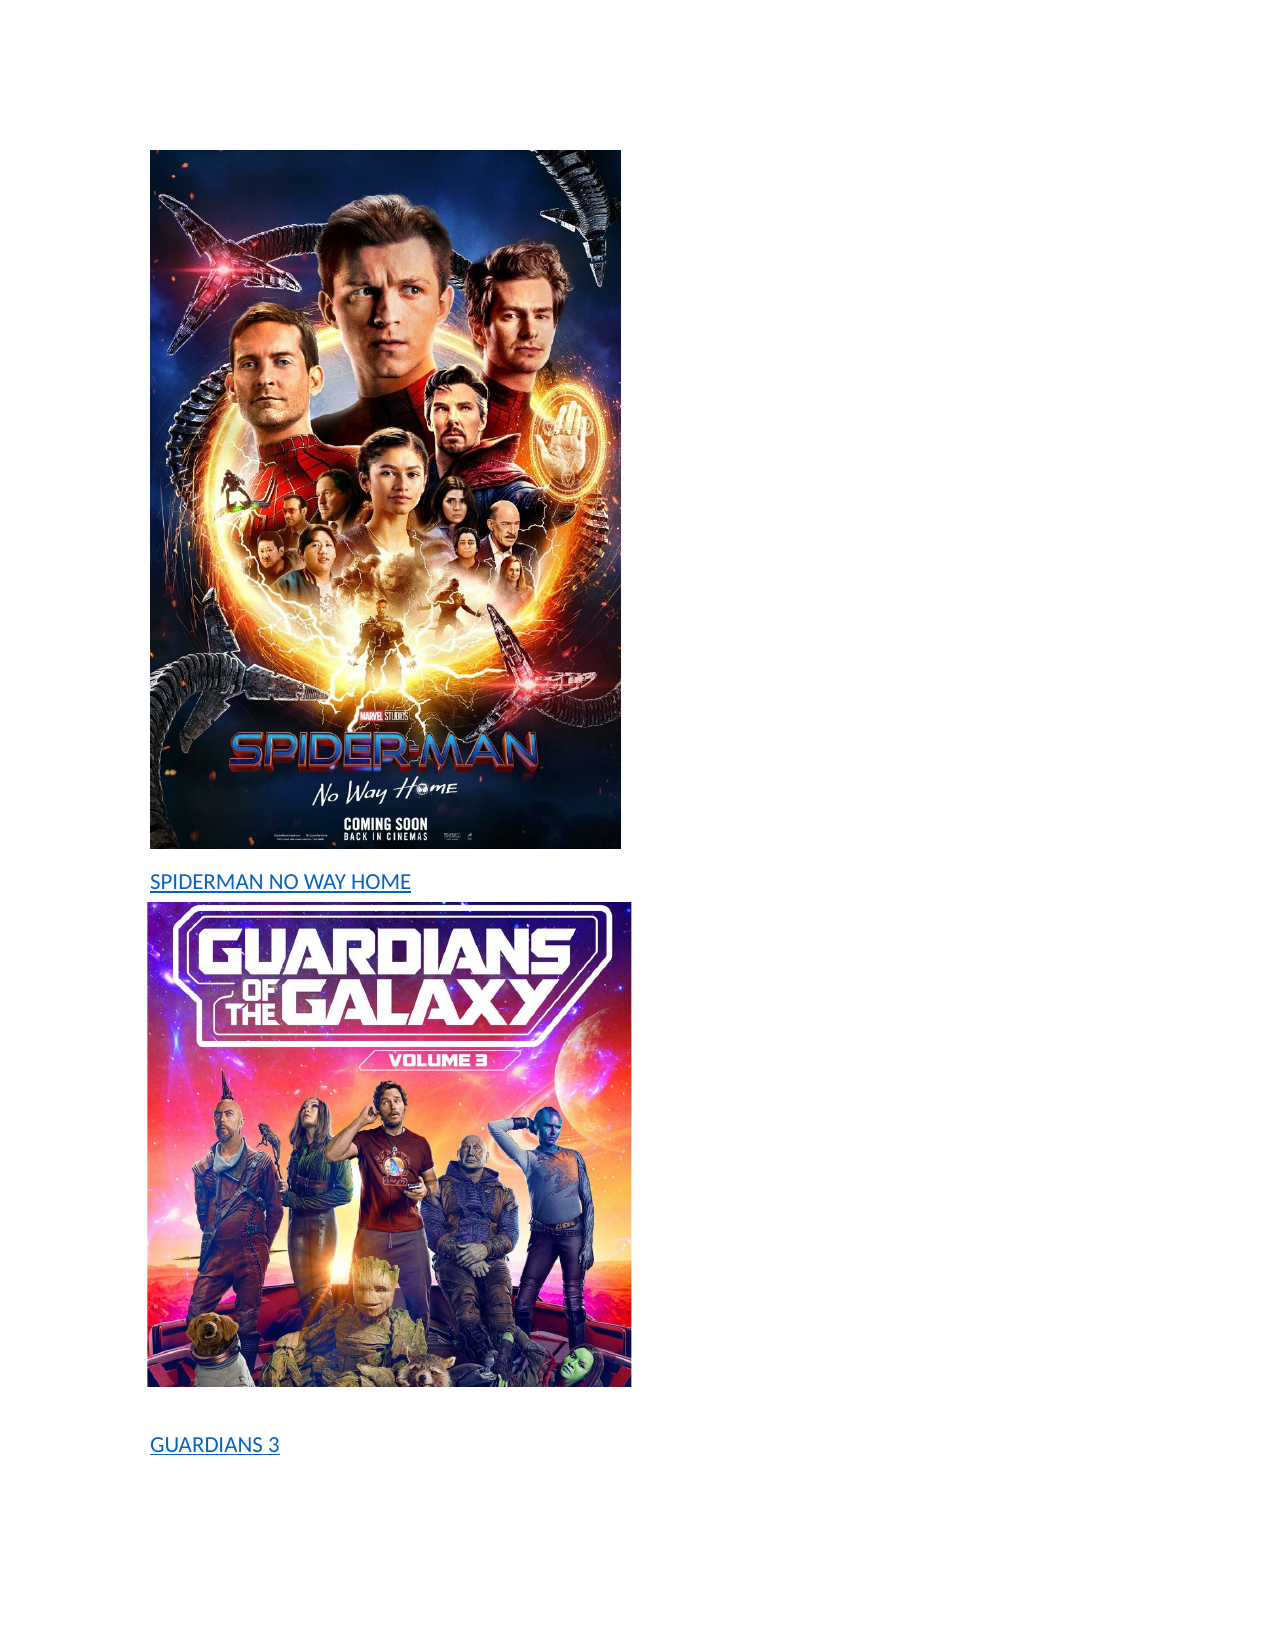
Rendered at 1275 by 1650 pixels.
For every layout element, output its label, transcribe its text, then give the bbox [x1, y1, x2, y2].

text SPIDERMAN NO WAY HOME [150, 867, 1125, 895]
picture [147, 902, 632, 1387]
text GUARDIANS 3 [150, 1430, 1125, 1458]
picture [150, 150, 621, 849]
